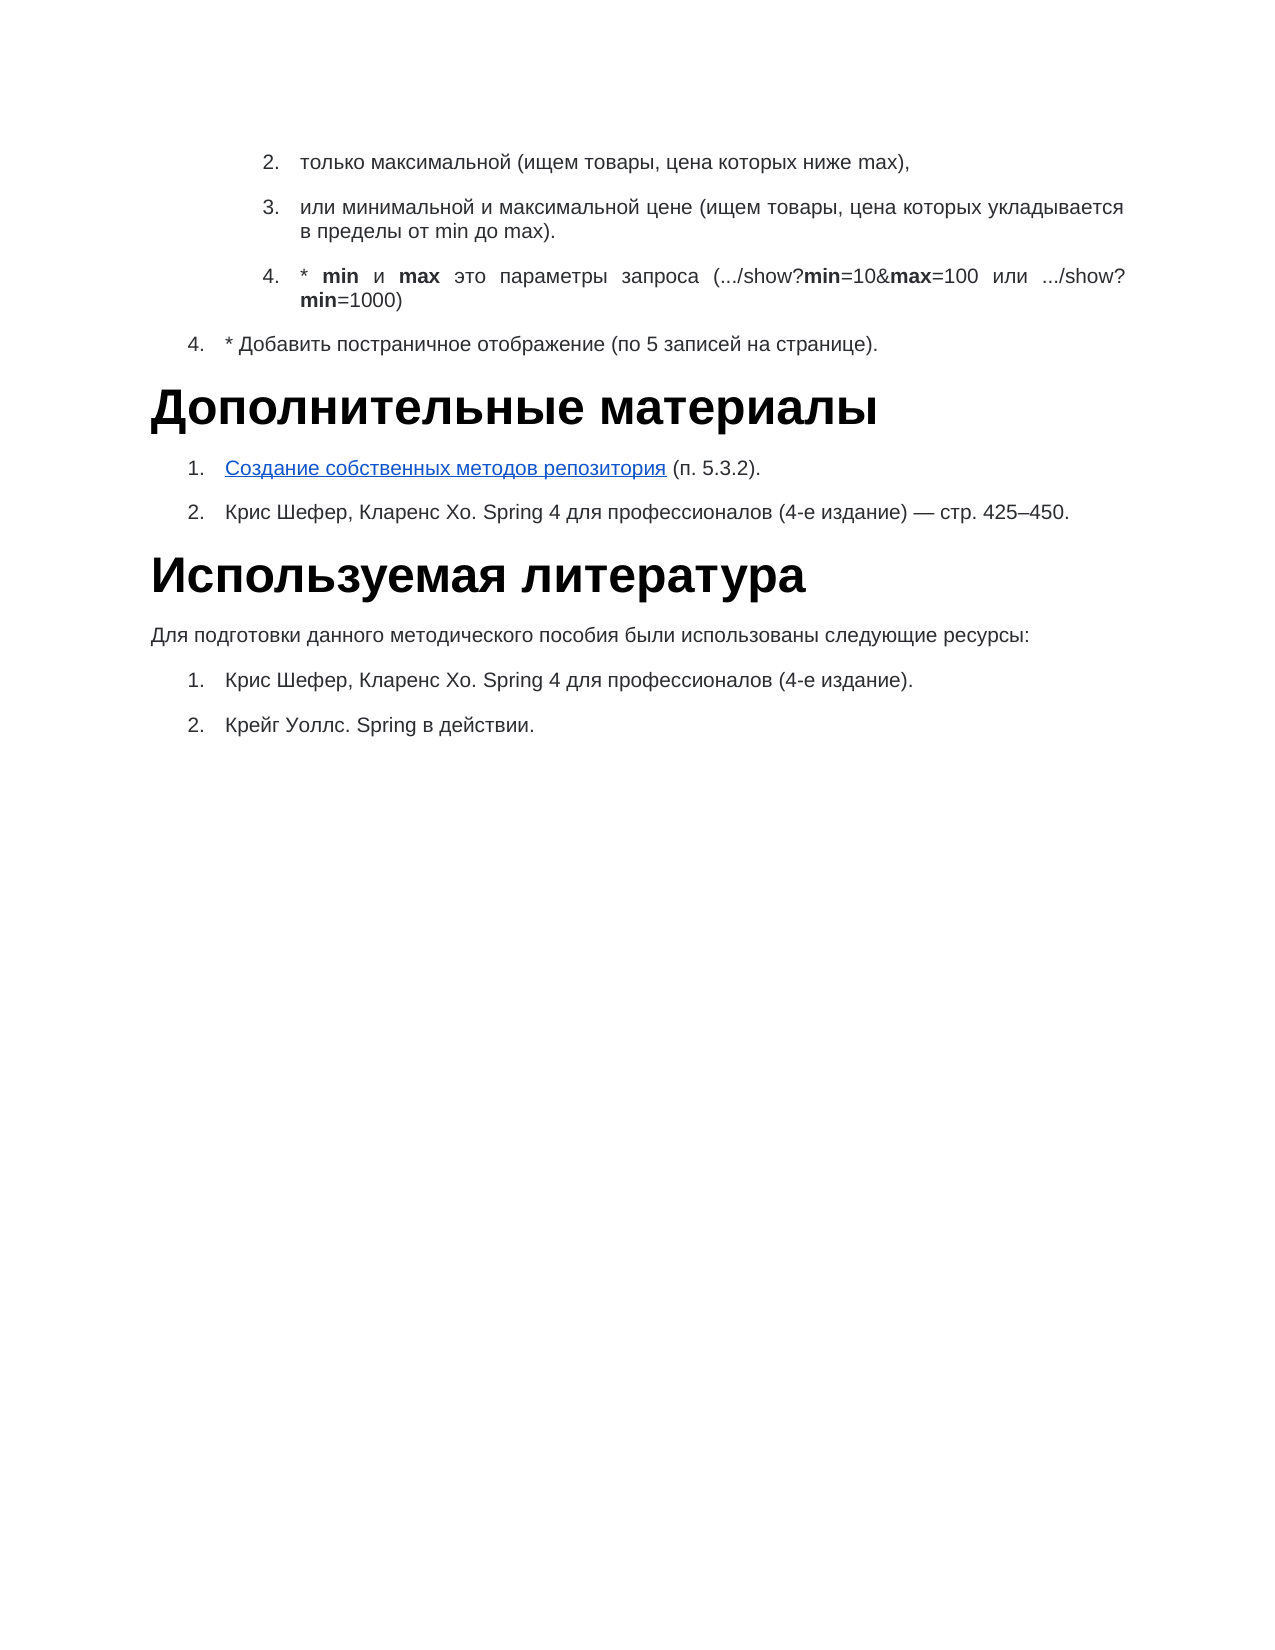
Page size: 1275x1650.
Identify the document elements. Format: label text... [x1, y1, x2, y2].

text Дополнительные материалы [151, 377, 1125, 434]
list только максимальной (ищем товары, цена которых ниже max), [262, 150, 1125, 174]
list Крис Шефер, Кларенс Хо. Spring 4 для профессионалов (4-е издание). [187, 668, 1125, 692]
list Создание собственных методов репозитория (п. 5.3.2). [187, 455, 1125, 479]
text Для подготовки данного методического пособия были использованы следующие ресурсы: [151, 623, 1125, 647]
text Используемая литература [151, 545, 1125, 602]
list или минимальной и максимальной цене (ищем товары, цена которых укладывается в пределы от min до max). [262, 195, 1125, 243]
list Крис Шефер, Кларенс Хо. Spring 4 для профессионалов (4-е издание) — стр. 425–450. [187, 500, 1125, 524]
list * Добавить постраничное отображение (по 5 записей на странице). [187, 332, 1125, 356]
list Крейг Уоллс. Spring в действии. [187, 713, 1125, 737]
list * min и max это параметры запроса (.../show?min=10&max=100 или .../show?min=1000) [262, 263, 1125, 311]
